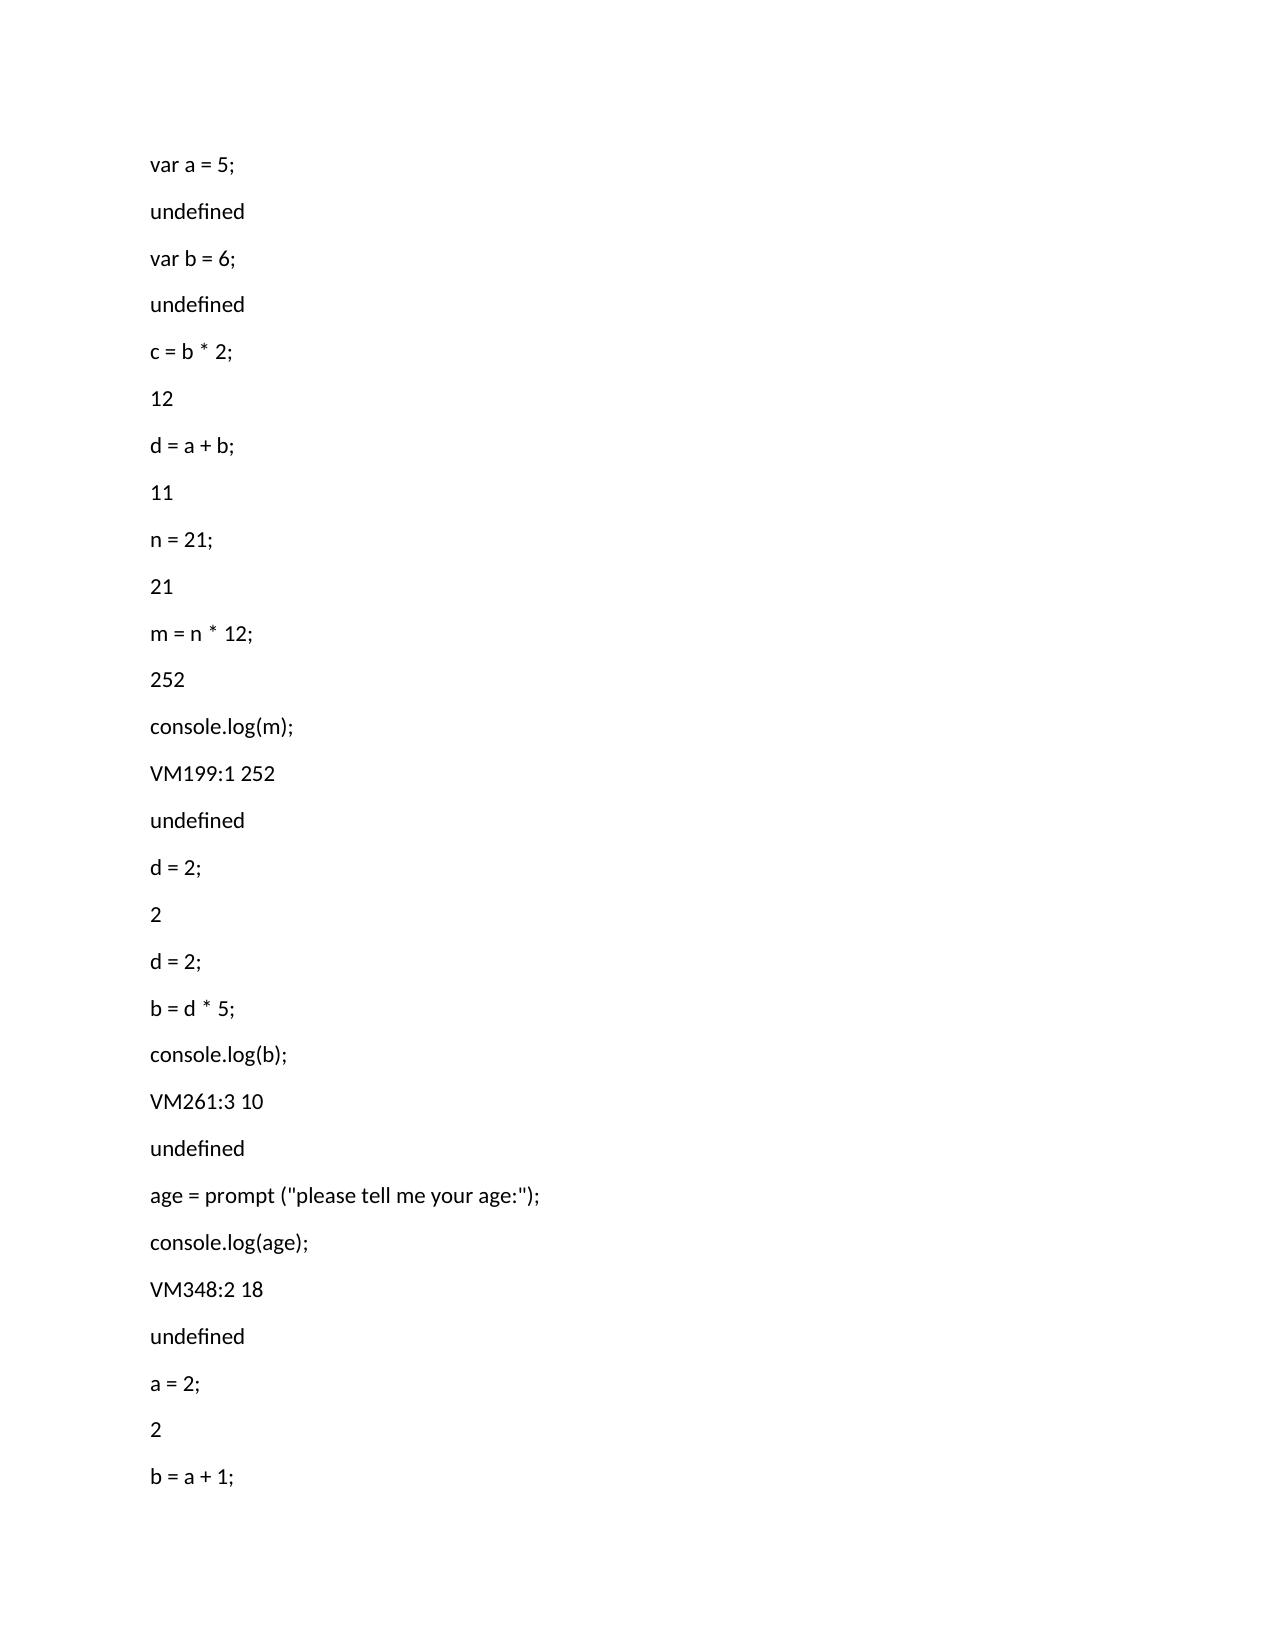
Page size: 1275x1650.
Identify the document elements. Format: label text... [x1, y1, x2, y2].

text var a = 5; [150, 150, 1125, 178]
text 252 [150, 666, 1125, 694]
text console.log(b); [150, 1041, 1125, 1069]
text VM199:1 252 [150, 759, 1125, 787]
text 21 [150, 572, 1125, 600]
text 2 [150, 900, 1125, 928]
text undefined [150, 806, 1125, 834]
text 12 [150, 384, 1125, 412]
text age = prompt ("please tell me your age:"); [150, 1181, 1125, 1209]
text VM261:3 10 [150, 1087, 1125, 1116]
text d = a + b; [150, 431, 1125, 459]
text a = 2; [150, 1369, 1125, 1397]
text undefined [150, 291, 1125, 319]
text console.log(age); [150, 1228, 1125, 1256]
text c = b * 2; [150, 337, 1125, 366]
text VM348:2 18 [150, 1275, 1125, 1303]
text console.log(m); [150, 712, 1125, 741]
text d = 2; [150, 853, 1125, 881]
text var b = 6; [150, 244, 1125, 272]
text n = 21; [150, 525, 1125, 553]
text m = n * 12; [150, 619, 1125, 647]
text undefined [150, 197, 1125, 225]
text 11 [150, 478, 1125, 506]
text b = a + 1; [150, 1462, 1125, 1491]
text undefined [150, 1322, 1125, 1350]
text 2 [150, 1416, 1125, 1444]
text b = d * 5; [150, 994, 1125, 1022]
text undefined [150, 1134, 1125, 1162]
text d = 2; [150, 947, 1125, 975]
